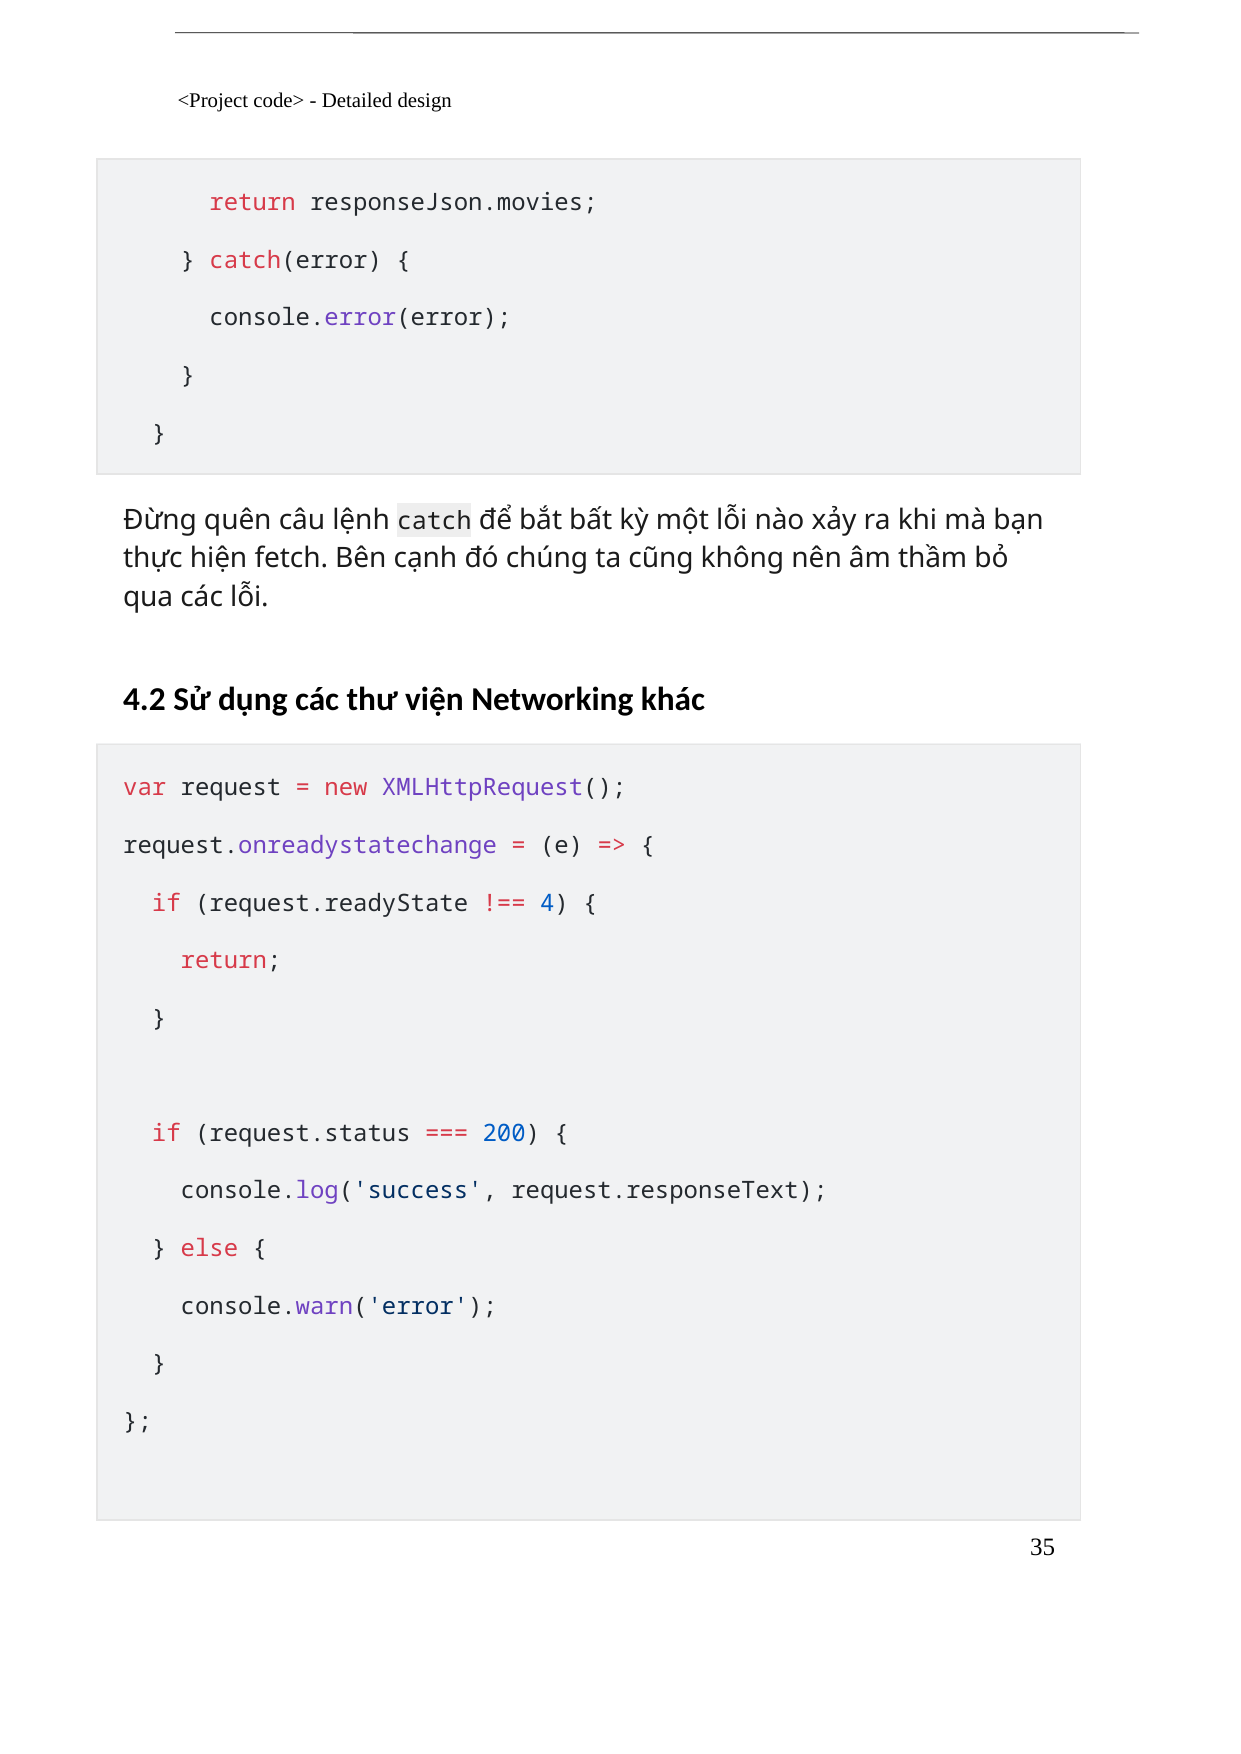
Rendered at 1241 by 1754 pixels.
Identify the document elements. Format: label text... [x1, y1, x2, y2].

text request.onreadystatechange = (e) => { [98, 801, 1080, 859]
text }; [98, 1377, 1080, 1435]
text } [98, 389, 1080, 473]
text Đừng quên câu lệnh catch để bắt bất kỳ một lỗi nào xảy ra khi mà bạn thực hiện fetch. Bên cạnh đó chúng ta cũng không nên âm thầm bỏ qua các lỗi. [123, 499, 1055, 614]
text } catch(error) { [98, 216, 1080, 273]
text } [98, 331, 1080, 389]
text var request = new XMLHttpRequest(); [98, 745, 1080, 801]
text return responseJson.movies; [98, 160, 1080, 216]
text console.error(error); [98, 273, 1080, 331]
text if (request.readyState !== 4) { [98, 859, 1080, 916]
subtitle 4.2 Sử dụng các thư viện Networking khác [123, 678, 1055, 718]
text } else { [98, 1204, 1080, 1262]
text } [98, 1319, 1080, 1377]
text console.log('success', request.responseText); [98, 1147, 1080, 1204]
text console.warn('error'); [98, 1262, 1080, 1319]
text if (request.status === 200) { [98, 1089, 1080, 1147]
text return; [98, 916, 1080, 974]
text } [98, 974, 1080, 1032]
